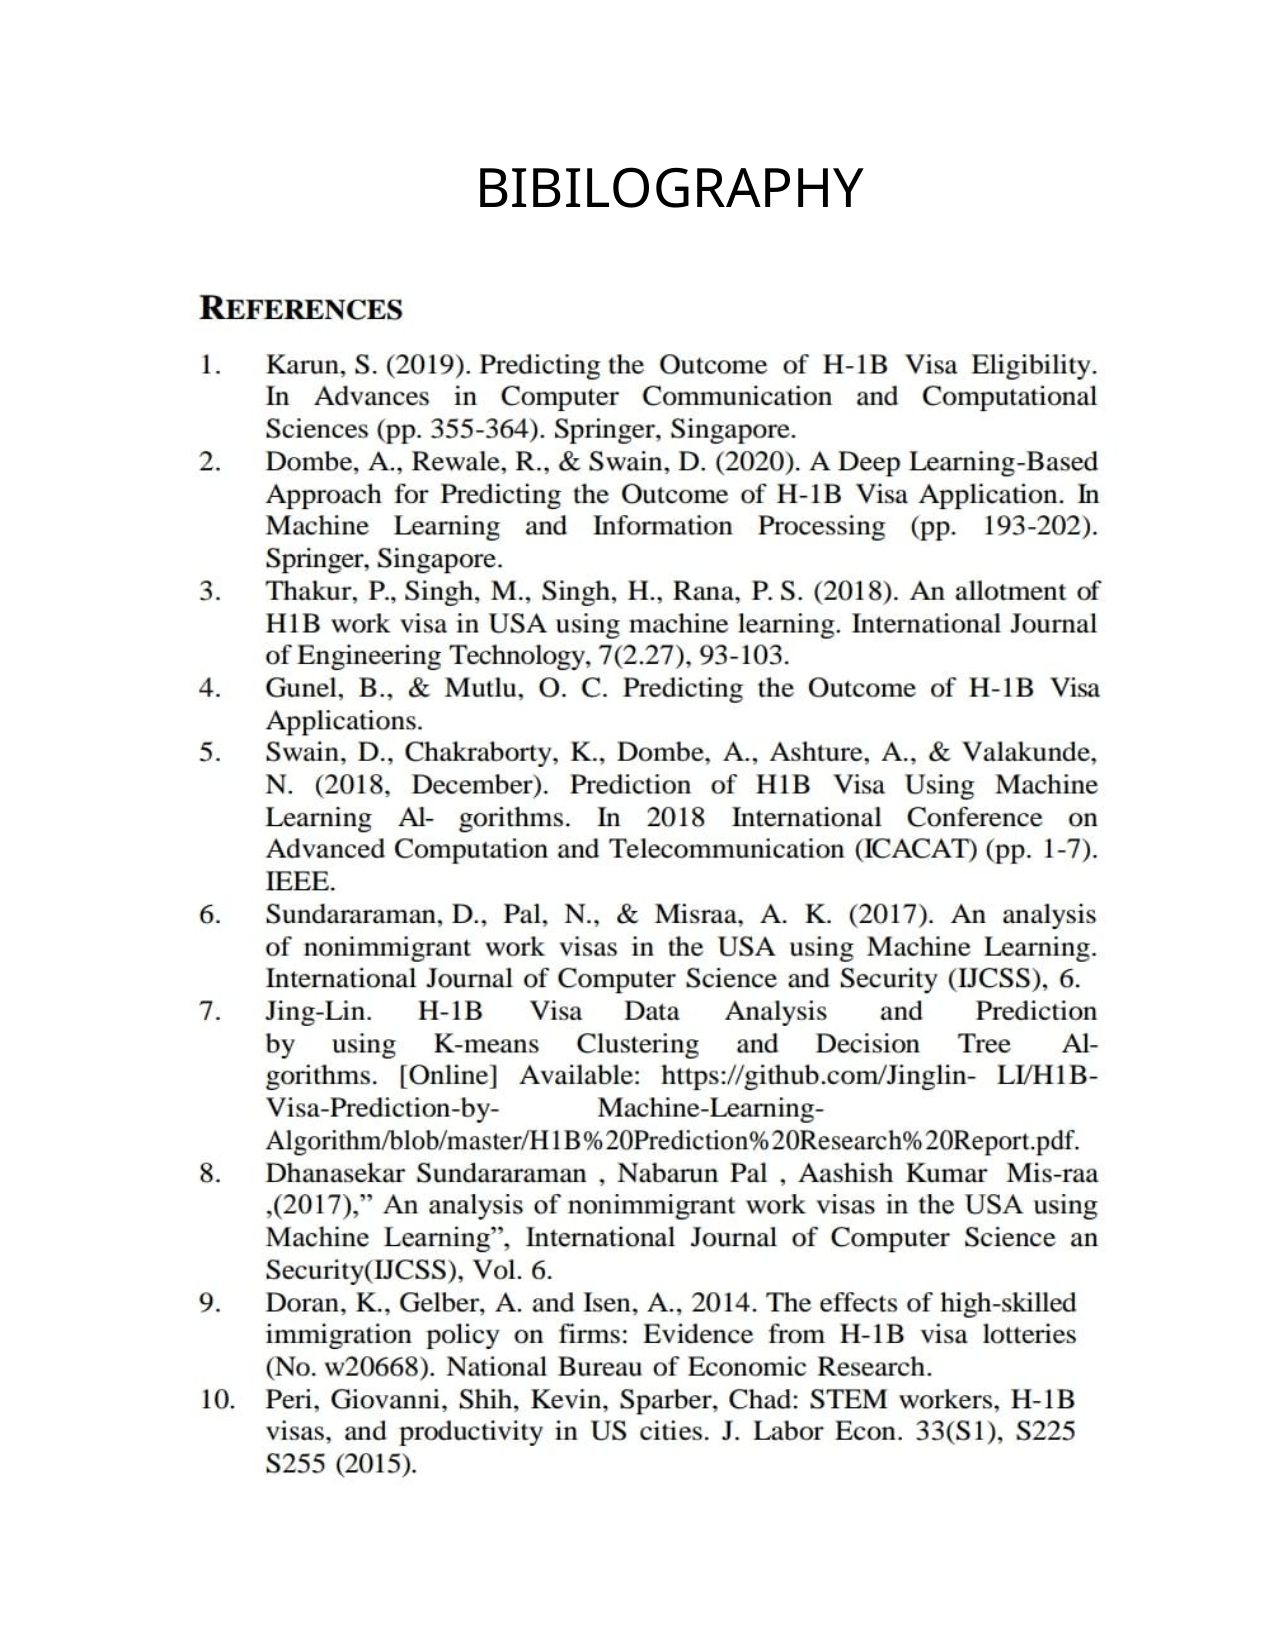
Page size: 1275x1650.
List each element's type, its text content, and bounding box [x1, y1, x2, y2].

text BIBILOGRAPHY [150, 150, 1125, 224]
picture [150, 255, 1118, 1498]
